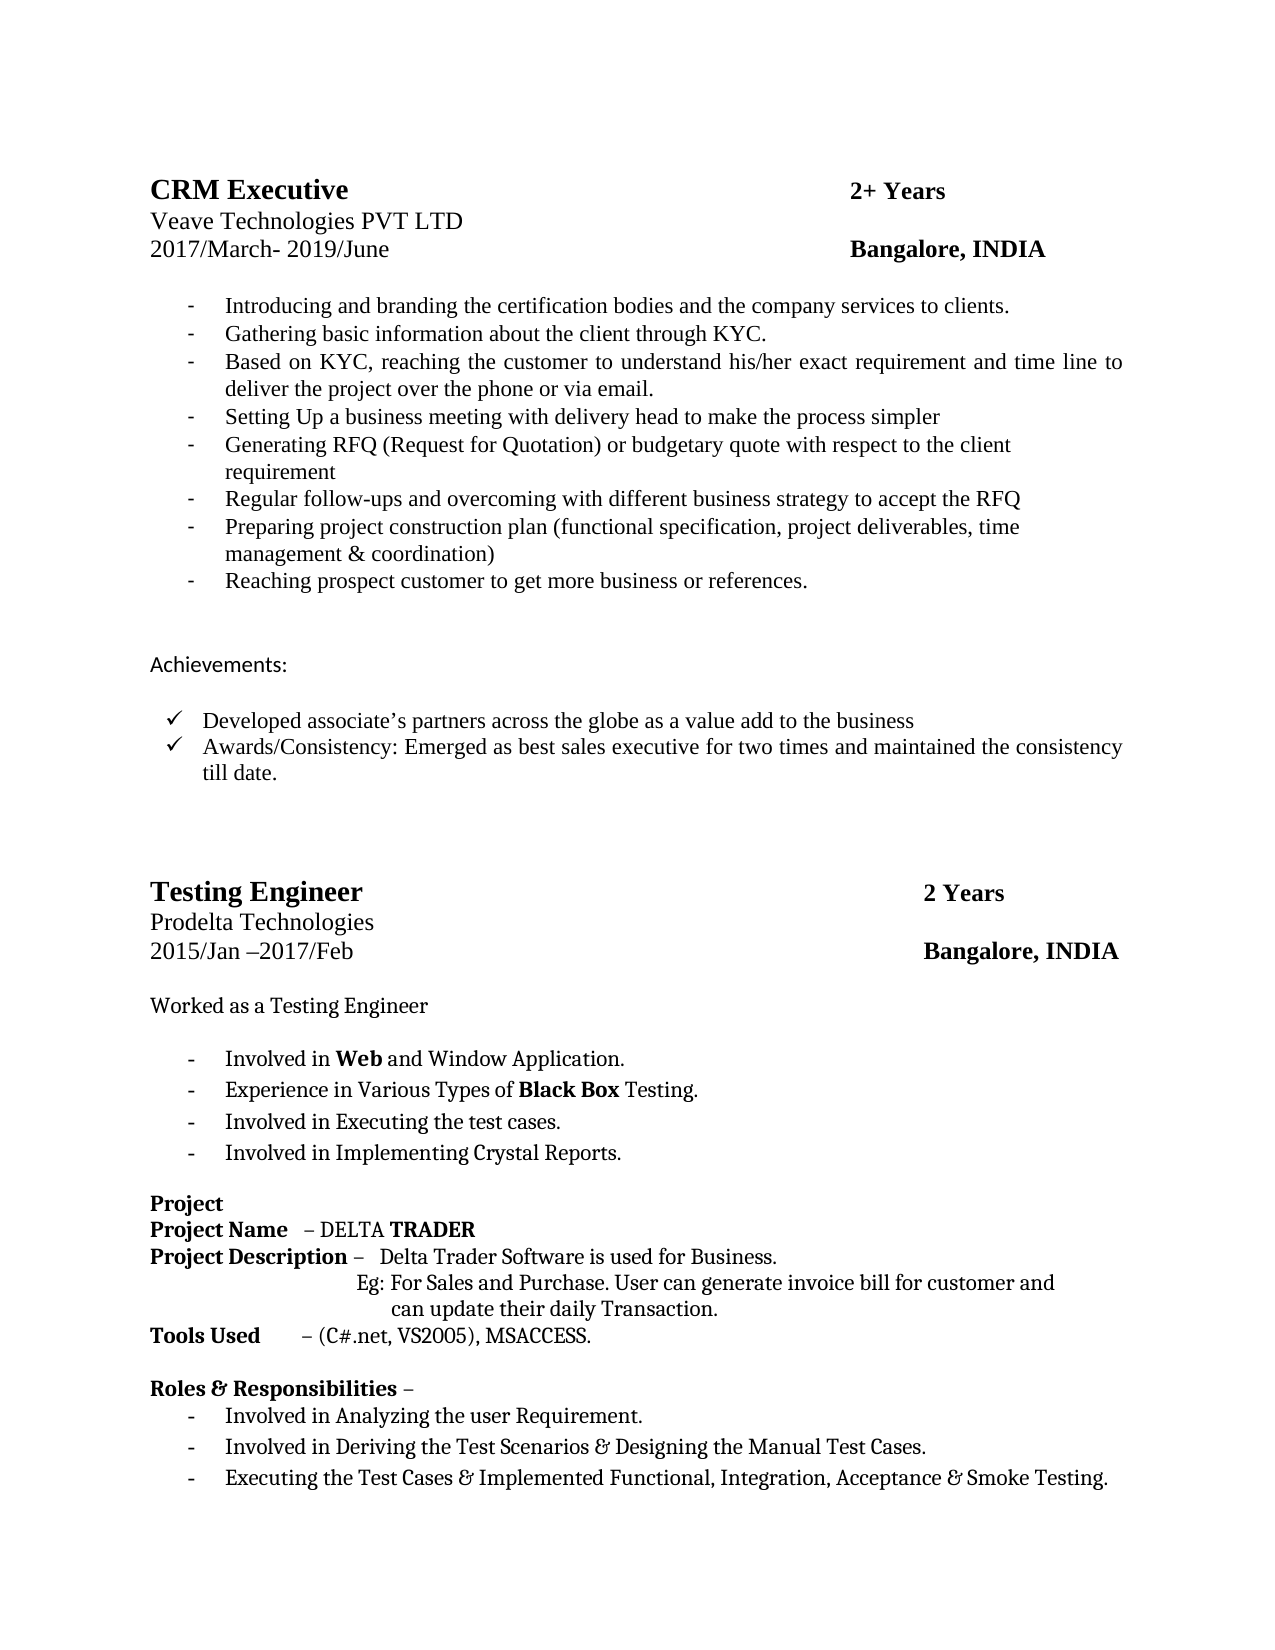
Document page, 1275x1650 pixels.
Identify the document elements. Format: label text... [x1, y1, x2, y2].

list Introducing and branding the certification bodies and the company services to clients. [187, 291, 1125, 319]
list Involved in Web and Window Application. [187, 1045, 1125, 1072]
text Project Description – Delta Trader Software is used for Business. [150, 1243, 1125, 1270]
text Testing Engineer 2 Years [150, 874, 1125, 907]
list Generating RFQ (Request for Quotation) or budgetary quote with respect to the client requirement [187, 430, 1125, 484]
text Roles & Responsibilities – [150, 1375, 1125, 1402]
text can update their daily Transaction. [150, 1296, 1125, 1323]
text Veave Technologies PVT LTD [150, 206, 1125, 234]
list Gathering basic information about the client through KYC. [187, 319, 1125, 347]
text Achievements: [150, 651, 1125, 679]
list Reaching prospect customer to get more business or references. [187, 567, 1125, 594]
list Preparing project construction plan (functional specification, project deliverables, time management & coordination) [187, 512, 1125, 567]
list Developed associate’s partners across the globe as a value add to the business [165, 707, 1125, 733]
list Regular follow-ups and overcoming with different business strategy to accept the RFQ [187, 484, 1125, 512]
list Based on KYC, reaching the customer to understand his/her exact requirement and time line to deliver the project over the phone or via email. [187, 347, 1125, 402]
list Involved in Deriving the Test Scenarios & Designing the Manual Test Cases. [187, 1433, 1125, 1460]
text Eg: For Sales and Purchase. User can generate invoice bill for customer and [150, 1270, 1125, 1296]
list Involved in Analyzing the user Requirement. [187, 1402, 1125, 1429]
list Experience in Various Types of Black Box Testing. [187, 1077, 1125, 1104]
text Worked as a Testing Engineer [150, 993, 1125, 1019]
list Executing the Test Cases & Implemented Functional, Integration, Acceptance & Smoke Testing. [187, 1464, 1125, 1491]
text Project [150, 1191, 1125, 1217]
list Awards/Consistency: Emerged as best sales executive for two times and maintained the consistency till date. [165, 733, 1125, 786]
text 2015/Jan –2017/Feb Bangalore, INDIA [150, 936, 1125, 965]
text CRM Executive 2+ Years [150, 172, 1125, 206]
text Tools Used – (C#.net, VS2005), MSACCESS. [150, 1323, 1125, 1349]
text Project Name – DELTA TRADER [150, 1217, 1125, 1243]
text 2017/March- 2019/June Bangalore, INDIA [150, 234, 1125, 263]
list Setting Up a business meeting with delivery head to make the process simpler [187, 402, 1125, 430]
list Involved in Executing the test cases. [187, 1108, 1125, 1135]
list Involved in Implementing Crystal Reports. [187, 1139, 1125, 1166]
text Prodelta Technologies [150, 907, 1125, 936]
